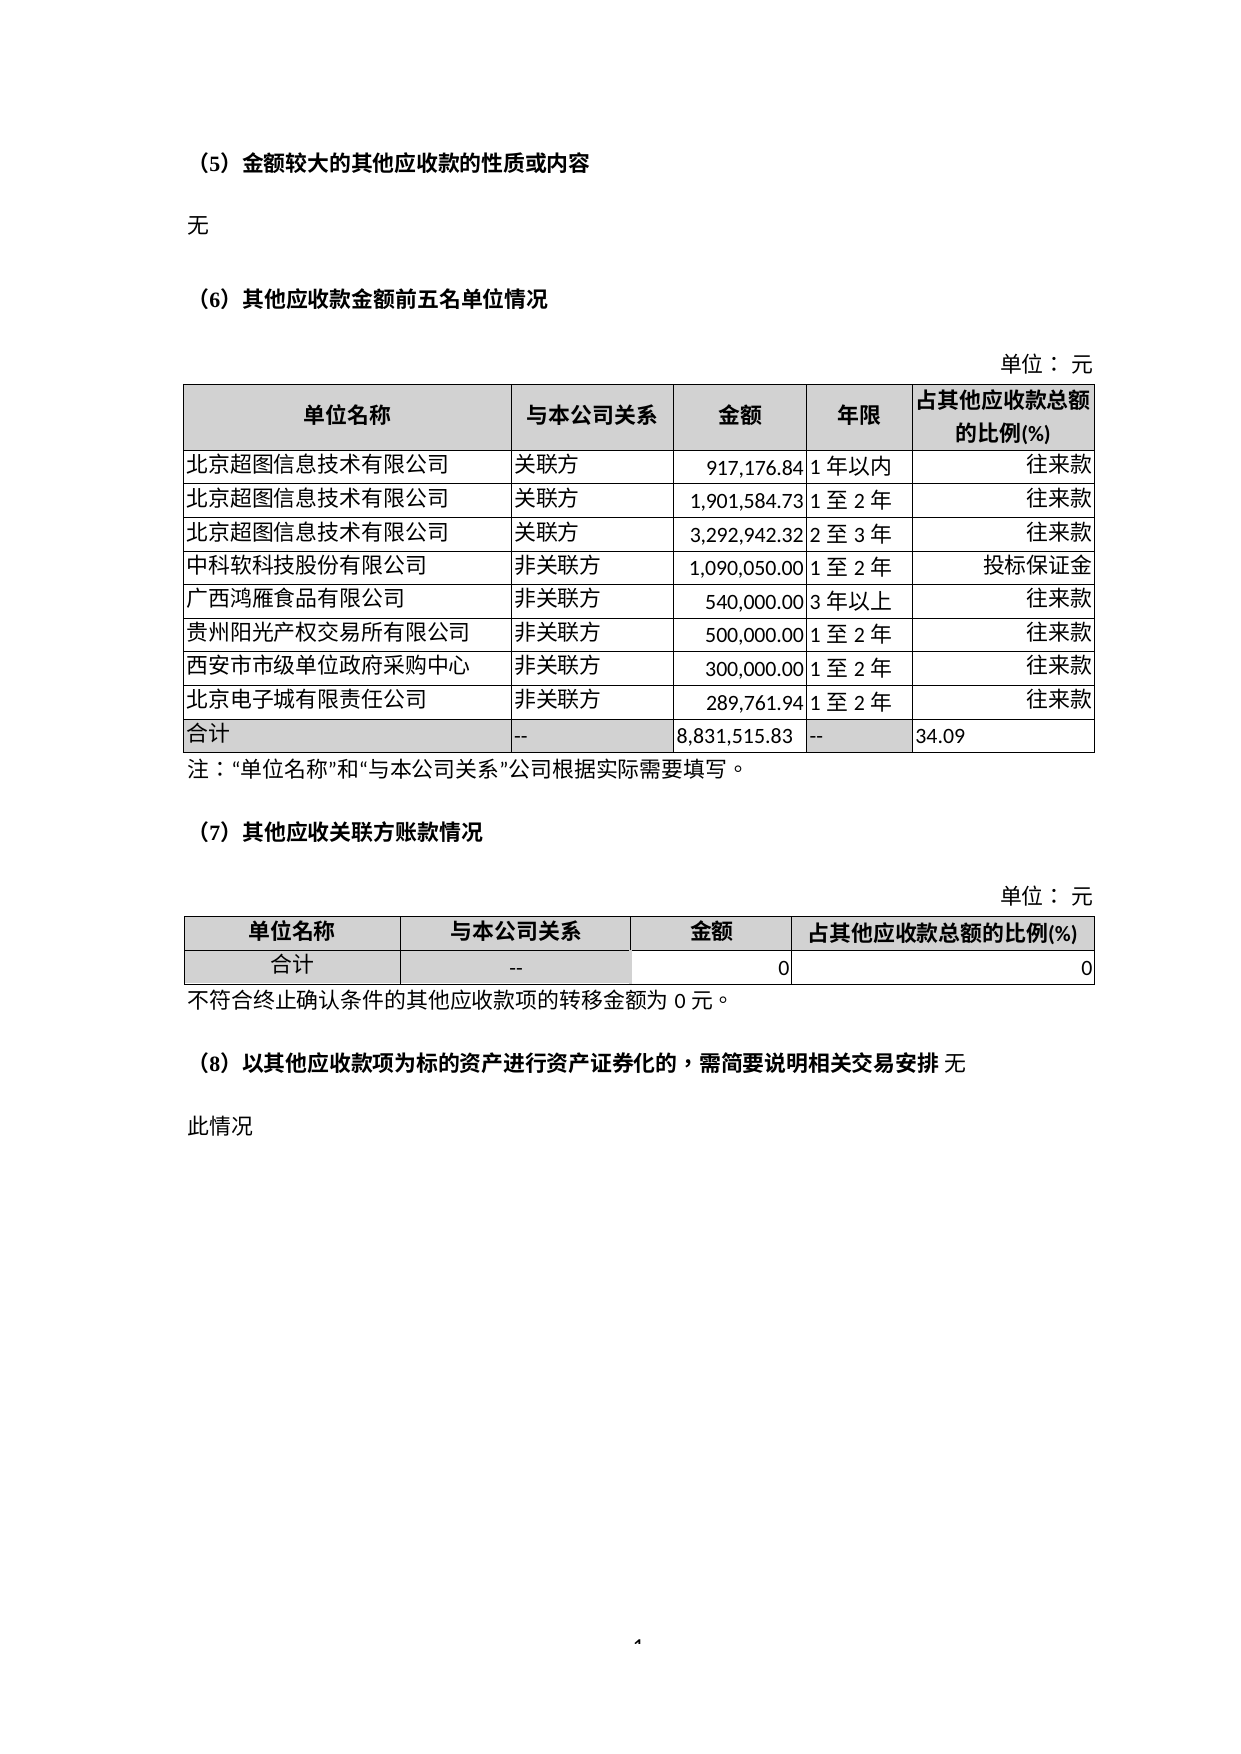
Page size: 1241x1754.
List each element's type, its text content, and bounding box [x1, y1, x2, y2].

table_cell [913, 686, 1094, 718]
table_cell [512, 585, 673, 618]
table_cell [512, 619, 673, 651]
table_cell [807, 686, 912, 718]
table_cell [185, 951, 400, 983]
text 单位： 元 [129, 348, 1093, 378]
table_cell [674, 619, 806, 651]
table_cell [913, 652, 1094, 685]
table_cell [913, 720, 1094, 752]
text （6）其他应收款金额前五名单位情况 [187, 284, 1109, 314]
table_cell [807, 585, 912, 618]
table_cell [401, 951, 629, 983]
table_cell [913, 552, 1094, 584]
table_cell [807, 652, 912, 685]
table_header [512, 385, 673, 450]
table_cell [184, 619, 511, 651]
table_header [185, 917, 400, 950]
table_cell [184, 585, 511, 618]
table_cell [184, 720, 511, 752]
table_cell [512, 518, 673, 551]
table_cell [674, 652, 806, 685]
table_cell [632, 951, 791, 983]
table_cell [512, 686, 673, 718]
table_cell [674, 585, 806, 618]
text （8）以其他应收款项为标的资产进行资产证券化的，需简要说明相关交易安排 无此情况 [187, 1048, 983, 1141]
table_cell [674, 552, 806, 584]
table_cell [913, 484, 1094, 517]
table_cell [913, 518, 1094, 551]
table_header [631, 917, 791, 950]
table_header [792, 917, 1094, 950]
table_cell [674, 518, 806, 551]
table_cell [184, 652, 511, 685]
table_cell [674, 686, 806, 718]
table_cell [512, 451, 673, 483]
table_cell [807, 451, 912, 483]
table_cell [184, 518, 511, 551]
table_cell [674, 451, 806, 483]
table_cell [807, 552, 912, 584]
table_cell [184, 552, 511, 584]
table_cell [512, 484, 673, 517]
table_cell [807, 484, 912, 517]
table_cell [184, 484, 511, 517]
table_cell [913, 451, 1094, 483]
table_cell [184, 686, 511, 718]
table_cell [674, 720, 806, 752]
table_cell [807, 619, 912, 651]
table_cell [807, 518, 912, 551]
text （7）其他应收关联方账款情况 [187, 817, 1109, 846]
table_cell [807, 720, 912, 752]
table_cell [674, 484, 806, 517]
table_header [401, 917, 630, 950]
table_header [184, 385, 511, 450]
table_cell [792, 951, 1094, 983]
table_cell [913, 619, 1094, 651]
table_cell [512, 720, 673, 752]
text 注：“单位名称”和“与本公司关系”公司根据实际需要填写。 [187, 753, 1109, 783]
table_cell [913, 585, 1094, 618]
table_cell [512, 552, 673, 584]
text （5）金额较大的其他应收款的性质或内容 无 [187, 148, 611, 240]
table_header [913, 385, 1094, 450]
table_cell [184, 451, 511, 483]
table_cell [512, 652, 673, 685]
text 不符合终止确认条件的其他应收款项的转移金额为 0 元。 [187, 984, 1109, 1015]
text 单位： 元 [129, 881, 1093, 911]
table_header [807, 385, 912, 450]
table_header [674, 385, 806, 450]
